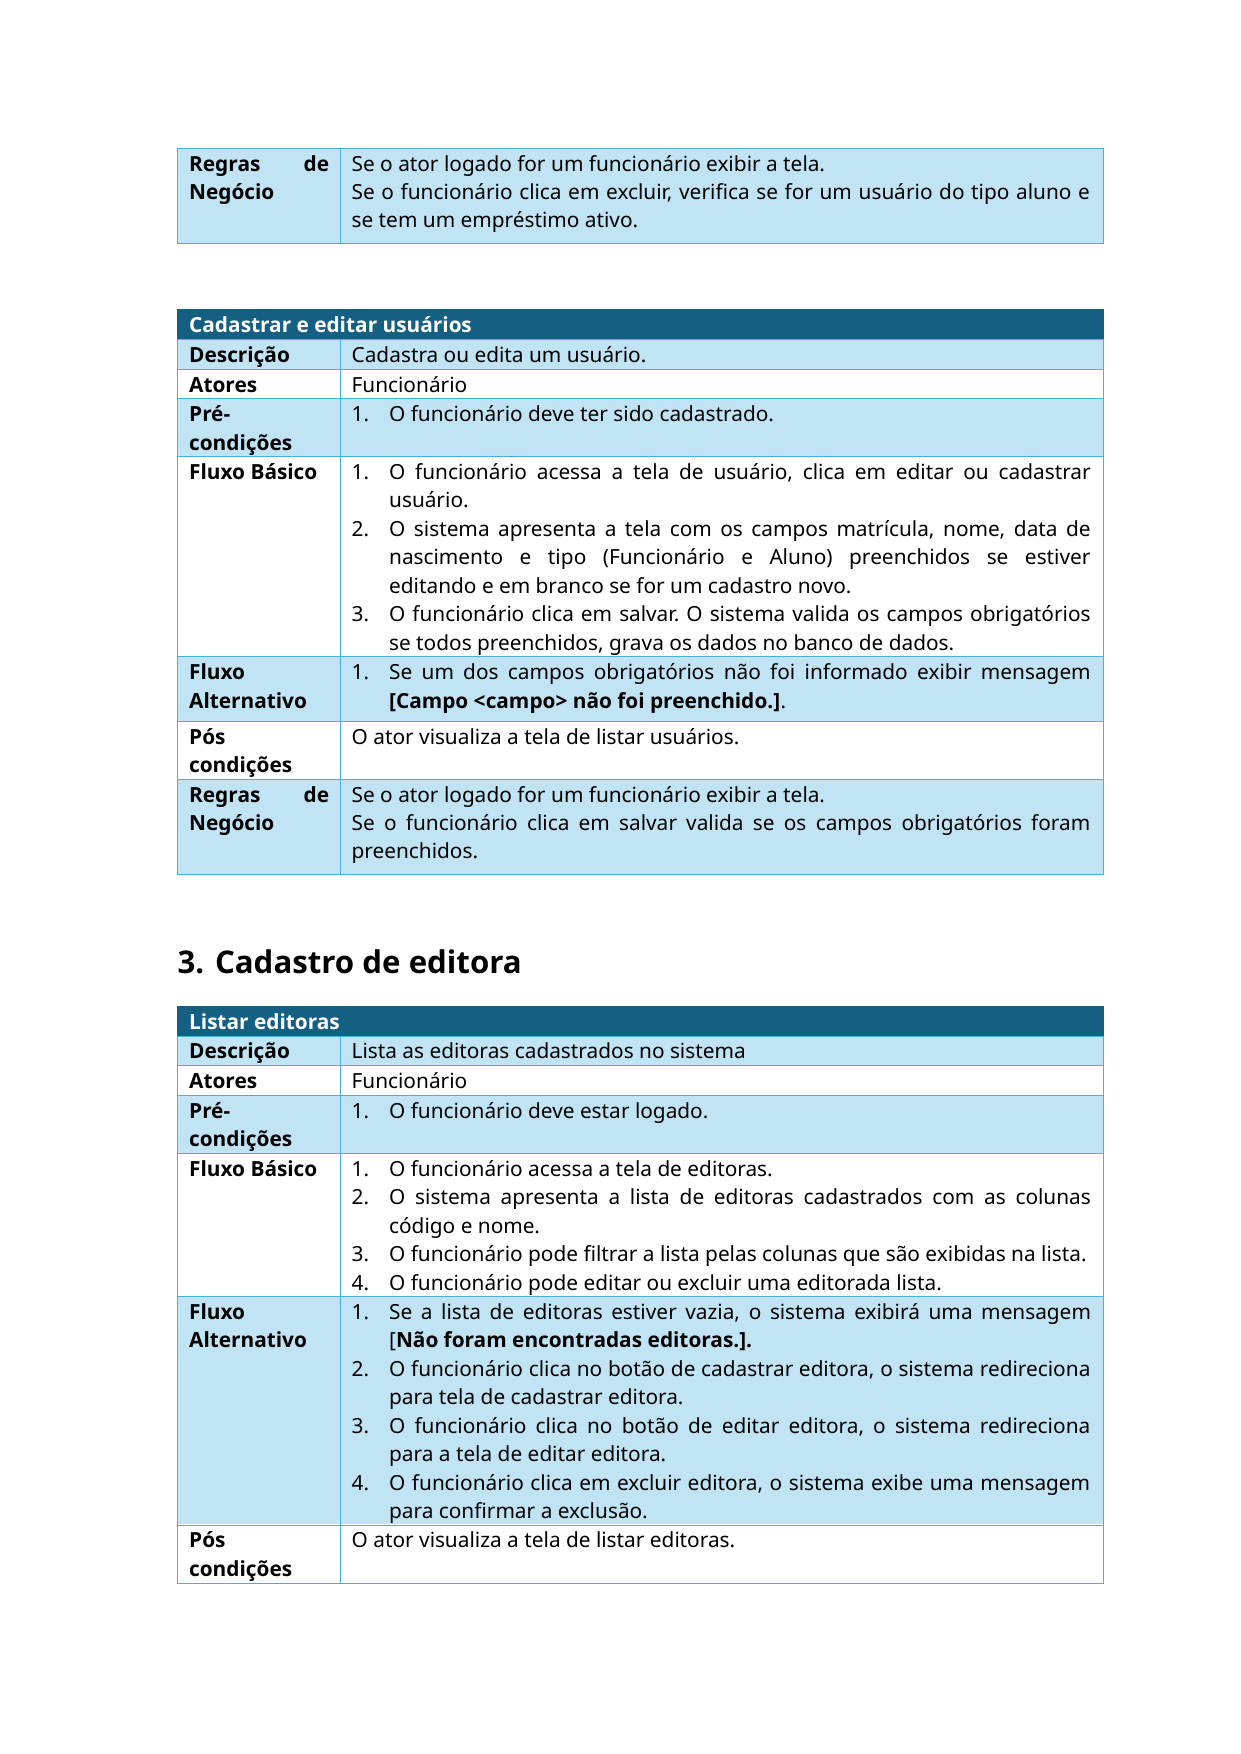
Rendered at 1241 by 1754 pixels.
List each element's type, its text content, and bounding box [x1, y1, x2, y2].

table_cell Pós condições [178, 1526, 340, 1582]
table_cell O ator visualiza a tela de listar editoras. [341, 1526, 1103, 1582]
table_cell Descrição [178, 1037, 340, 1065]
table_cell O funcionário acessa a tela de editoras. O sistema apresenta a lista de editoras cadastrados com as colunas código e nome. O funcionário pode filtrar a lista pelas colunas que são exibidas na lista. O funcionário pode editar ou excluir uma editorada lista. [341, 1154, 1103, 1296]
table_cell Funcionário [341, 370, 1103, 398]
table_cell Fluxo Básico [178, 457, 340, 656]
table_cell Atores [178, 370, 340, 398]
table_cell Pós condições [178, 722, 340, 779]
table_cell Fluxo Alternativo [178, 657, 340, 721]
table_header Listar editoras [178, 1007, 1103, 1036]
list Cadastro de editora [177, 940, 1063, 983]
table_cell Pré-condições [178, 399, 340, 456]
table_cell O funcionário acessa a tela de usuário, clica em editar ou cadastrar usuário. O sistema apresenta a tela com os campos matrícula, nome, data de nascimento e tipo (Funcionário e Aluno) preenchidos se estiver editando e em branco se for um cadastro novo. O funcionário clica em salvar. O sistema valida os campos obrigatórios se todos preenchidos, grava os dados no banco de dados. [341, 457, 1103, 656]
table_cell Funcionário [341, 1066, 1103, 1095]
table_cell Atores [178, 1066, 340, 1095]
table_cell Se o ator logado for um funcionário exibir a tela. Se o funcionário clica em salvar valida se os campos obrigatórios foram preenchidos. [341, 780, 1103, 874]
table_cell Fluxo Básico [178, 1154, 340, 1296]
table_cell Fluxo Alternativo [178, 1297, 340, 1524]
table_cell O funcionário deve ter sido cadastrado. [341, 399, 1103, 456]
table_cell Lista as editoras cadastrados no sistema [341, 1037, 1103, 1065]
table_cell Regras de Negócio [178, 149, 340, 243]
table_cell Se a lista de editoras estiver vazia, o sistema exibirá uma mensagem [Não foram encontradas editoras.]. O funcionário clica no botão de cadastrar editora, o sistema redireciona para tela de cadastrar editora. O funcionário clica no botão de editar editora, o sistema redireciona para a tela de editar editora. O funcionário clica em excluir editora, o sistema exibe uma mensagem para confirmar a exclusão. [341, 1297, 1103, 1524]
table_cell Cadastra ou edita um usuário. [341, 340, 1103, 369]
table_cell Pré-condições [178, 1096, 340, 1153]
table_cell Regras de Negócio [178, 780, 340, 874]
table_cell Se o ator logado for um funcionário exibir a tela. Se o funcionário clica em excluir, verifica se for um usuário do tipo aluno e se tem um empréstimo ativo. [341, 149, 1103, 243]
table_cell O funcionário deve estar logado. [341, 1096, 1103, 1153]
table_cell Descrição [178, 340, 340, 369]
table_cell Se um dos campos obrigatórios não foi informado exibir mensagem [Campo <campo> não foi preenchido.]. [341, 657, 1103, 721]
table_cell O ator visualiza a tela de listar usuários. [341, 722, 1103, 779]
table_header Cadastrar e editar usuários [178, 310, 1103, 339]
